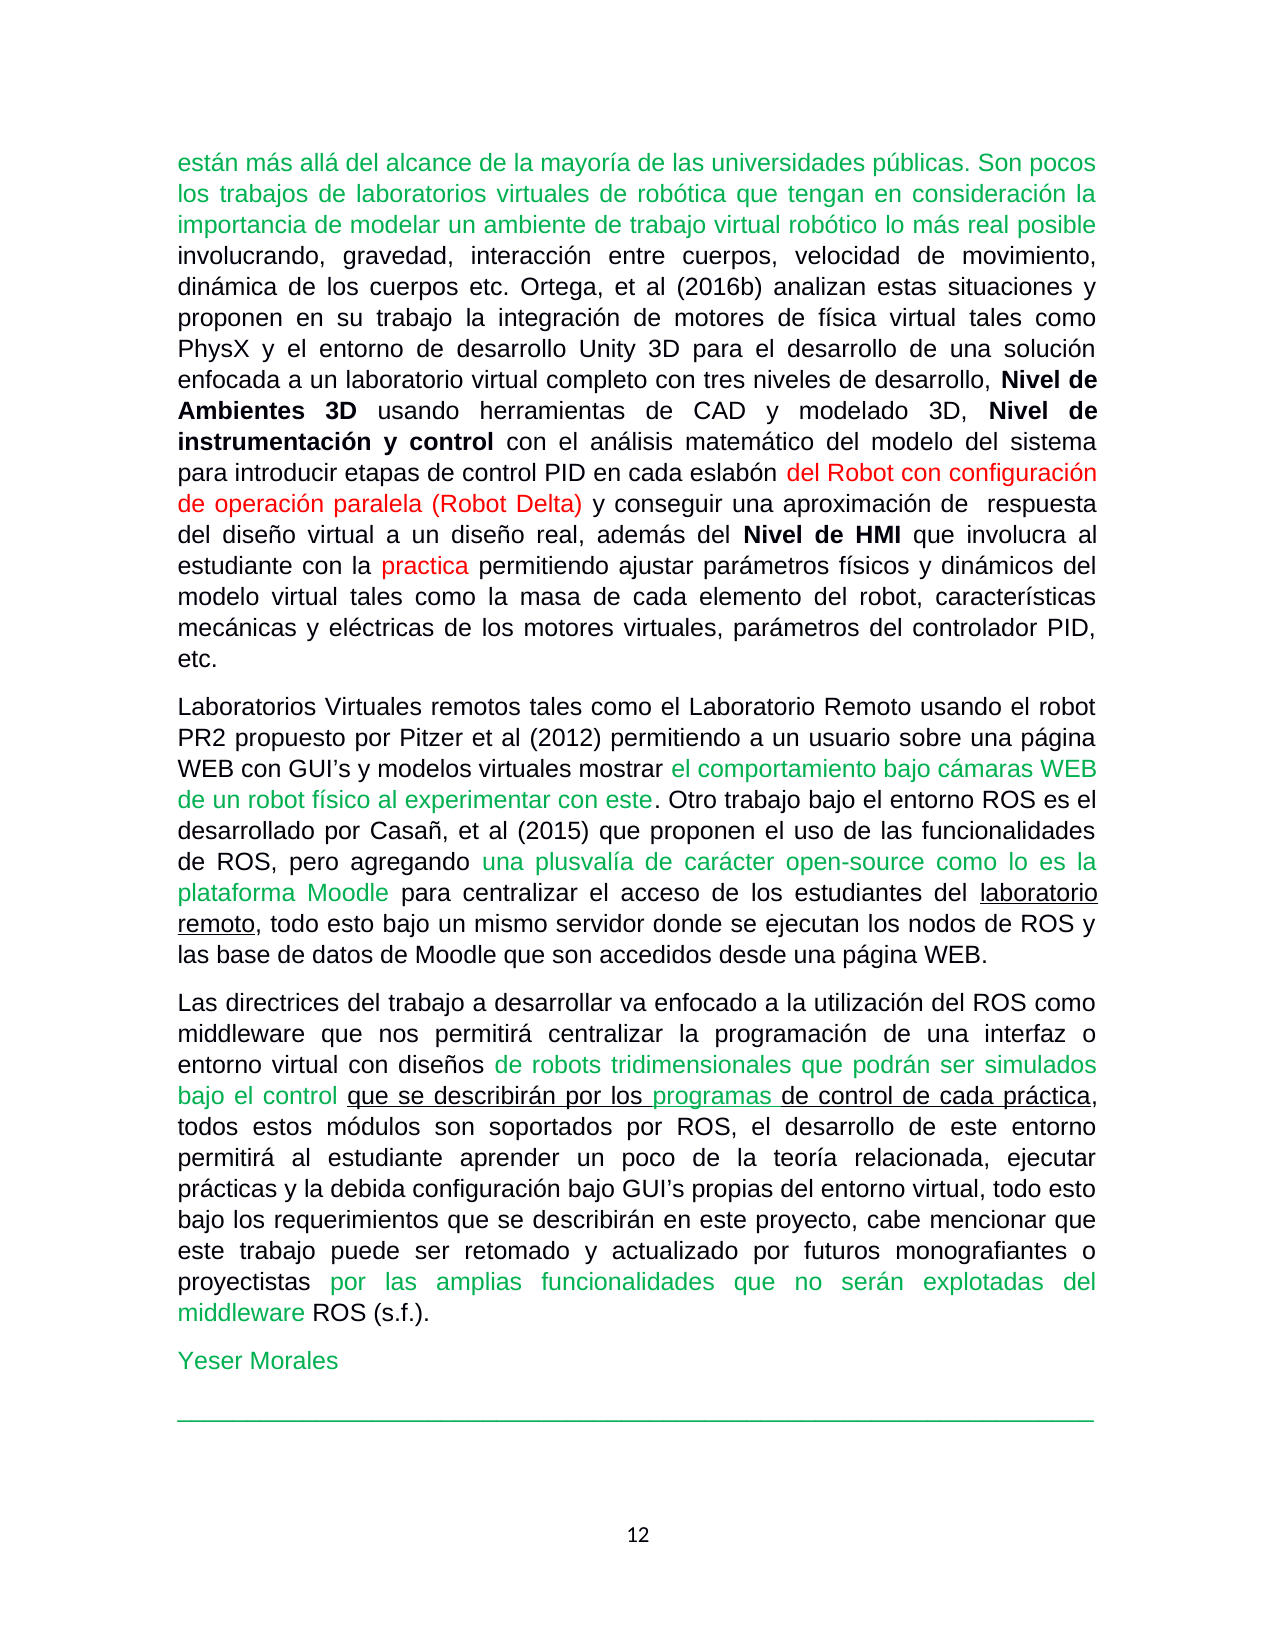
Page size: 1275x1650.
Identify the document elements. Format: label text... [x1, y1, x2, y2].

text Yeser Morales [177, 1346, 1098, 1375]
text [177, 148, 1098, 673]
text __________________________________________________________________ [177, 1394, 1098, 1423]
